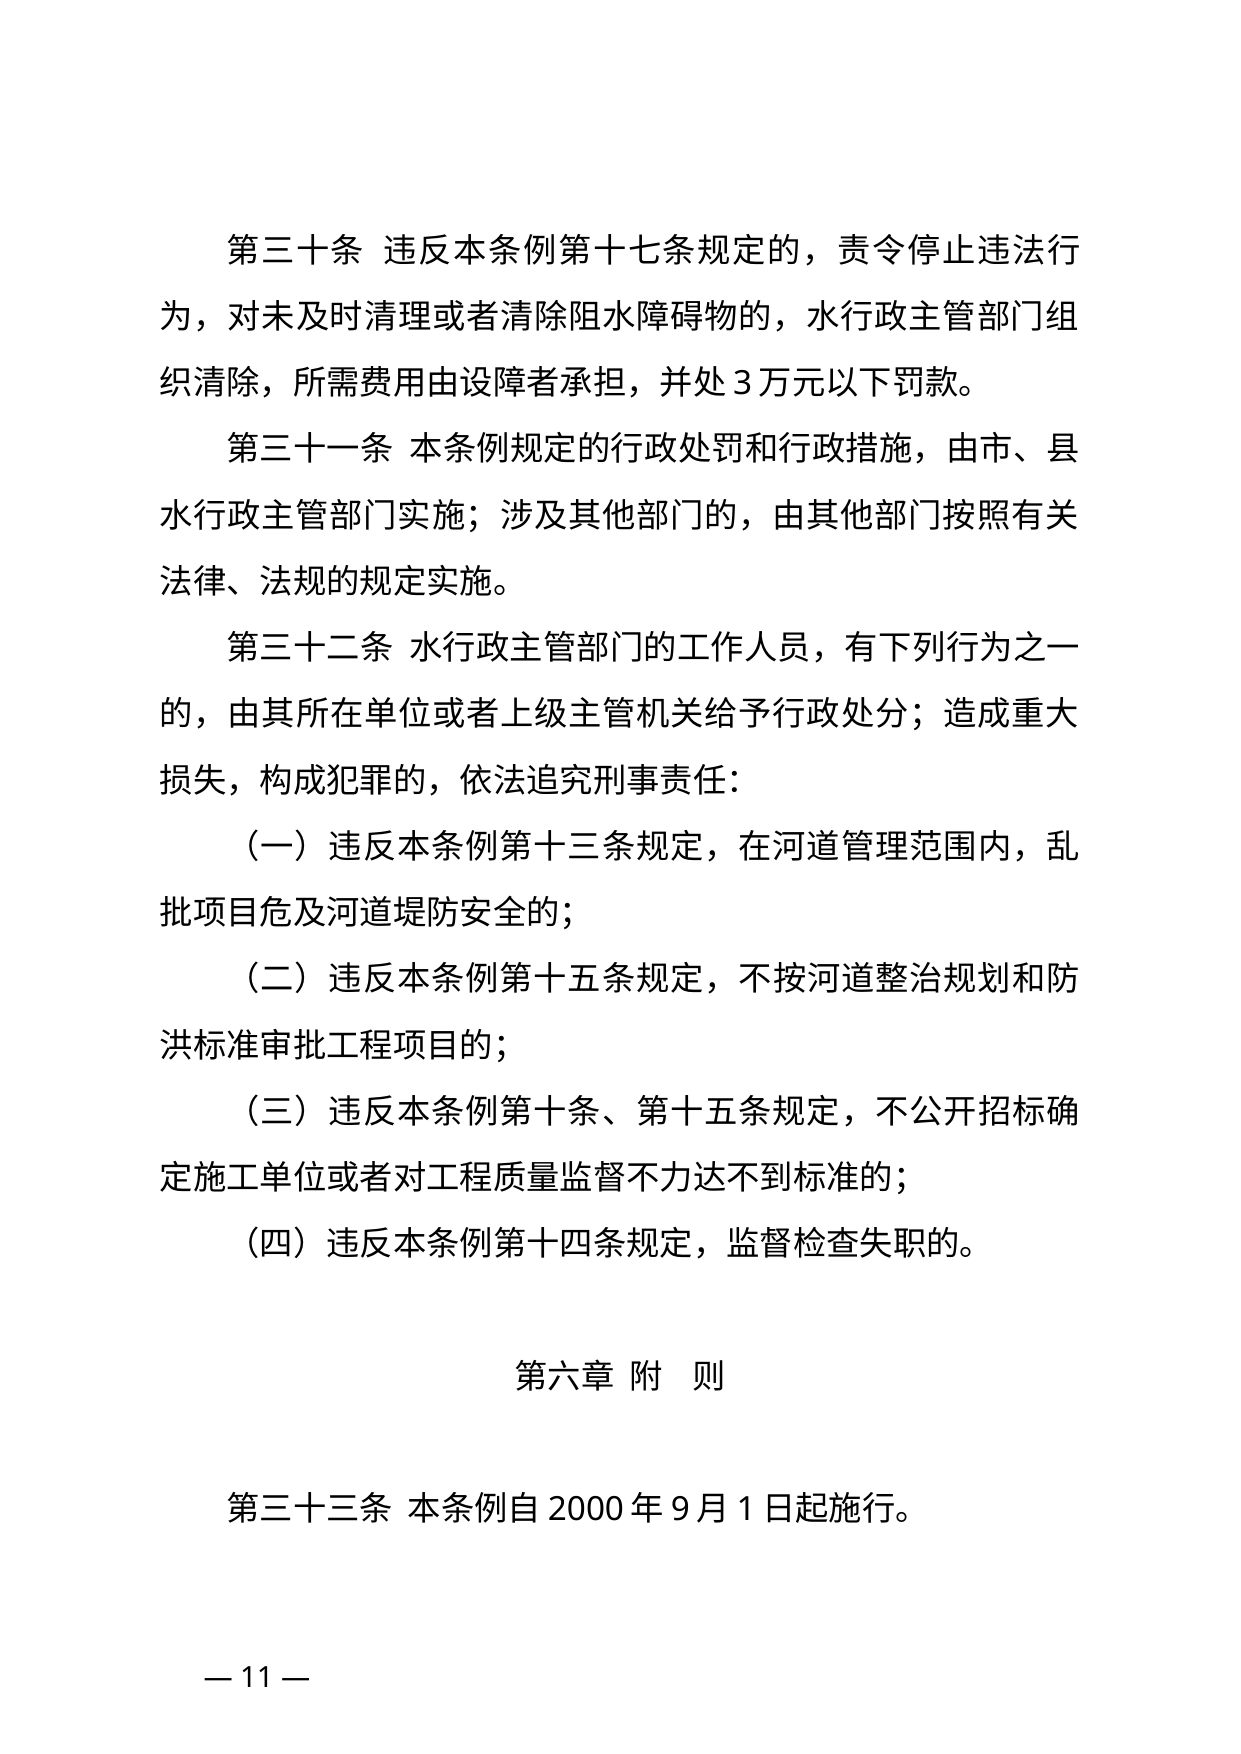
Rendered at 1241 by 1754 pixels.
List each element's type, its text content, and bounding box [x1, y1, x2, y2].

text （二）违反本条例第十五条规定，不按河道整治规划和防洪标准审批工程项目的； [159, 943, 1081, 1076]
text 第三十三条 本条例自2000年9月1日起施行。 [159, 1473, 1081, 1539]
text 第三十二条 水行政主管部门的工作人员，有下列行为之一的，由其所在单位或者上级主管机关给予行政处分；造成重大损失，构成犯罪的，依法追究刑事责任： [159, 612, 1081, 811]
text （三）违反本条例第十条、第十五条规定，不公开招标确定施工单位或者对工程质量监督不力达不到标准的； [159, 1076, 1081, 1208]
text 第三十一条 本条例规定的行政处罚和行政措施，由市、县水行政主管部门实施；涉及其他部门的，由其他部门按照有关法律、法规的规定实施。 [159, 413, 1081, 612]
text 第三十条 违反本条例第十七条规定的，责令停止违法行为，对未及时清理或者清除阻水障碍物的，水行政主管部门组织清除，所需费用由设障者承担，并处3万元以下罚款。 [159, 214, 1081, 413]
subtitle 第六章 附 则 [159, 1341, 1081, 1407]
text （一）违反本条例第十三条规定，在河道管理范围内，乱批项目危及河道堤防安全的； [159, 811, 1081, 943]
text （四）违反本条例第十四条规定，监督检查失职的。 [159, 1208, 1081, 1274]
